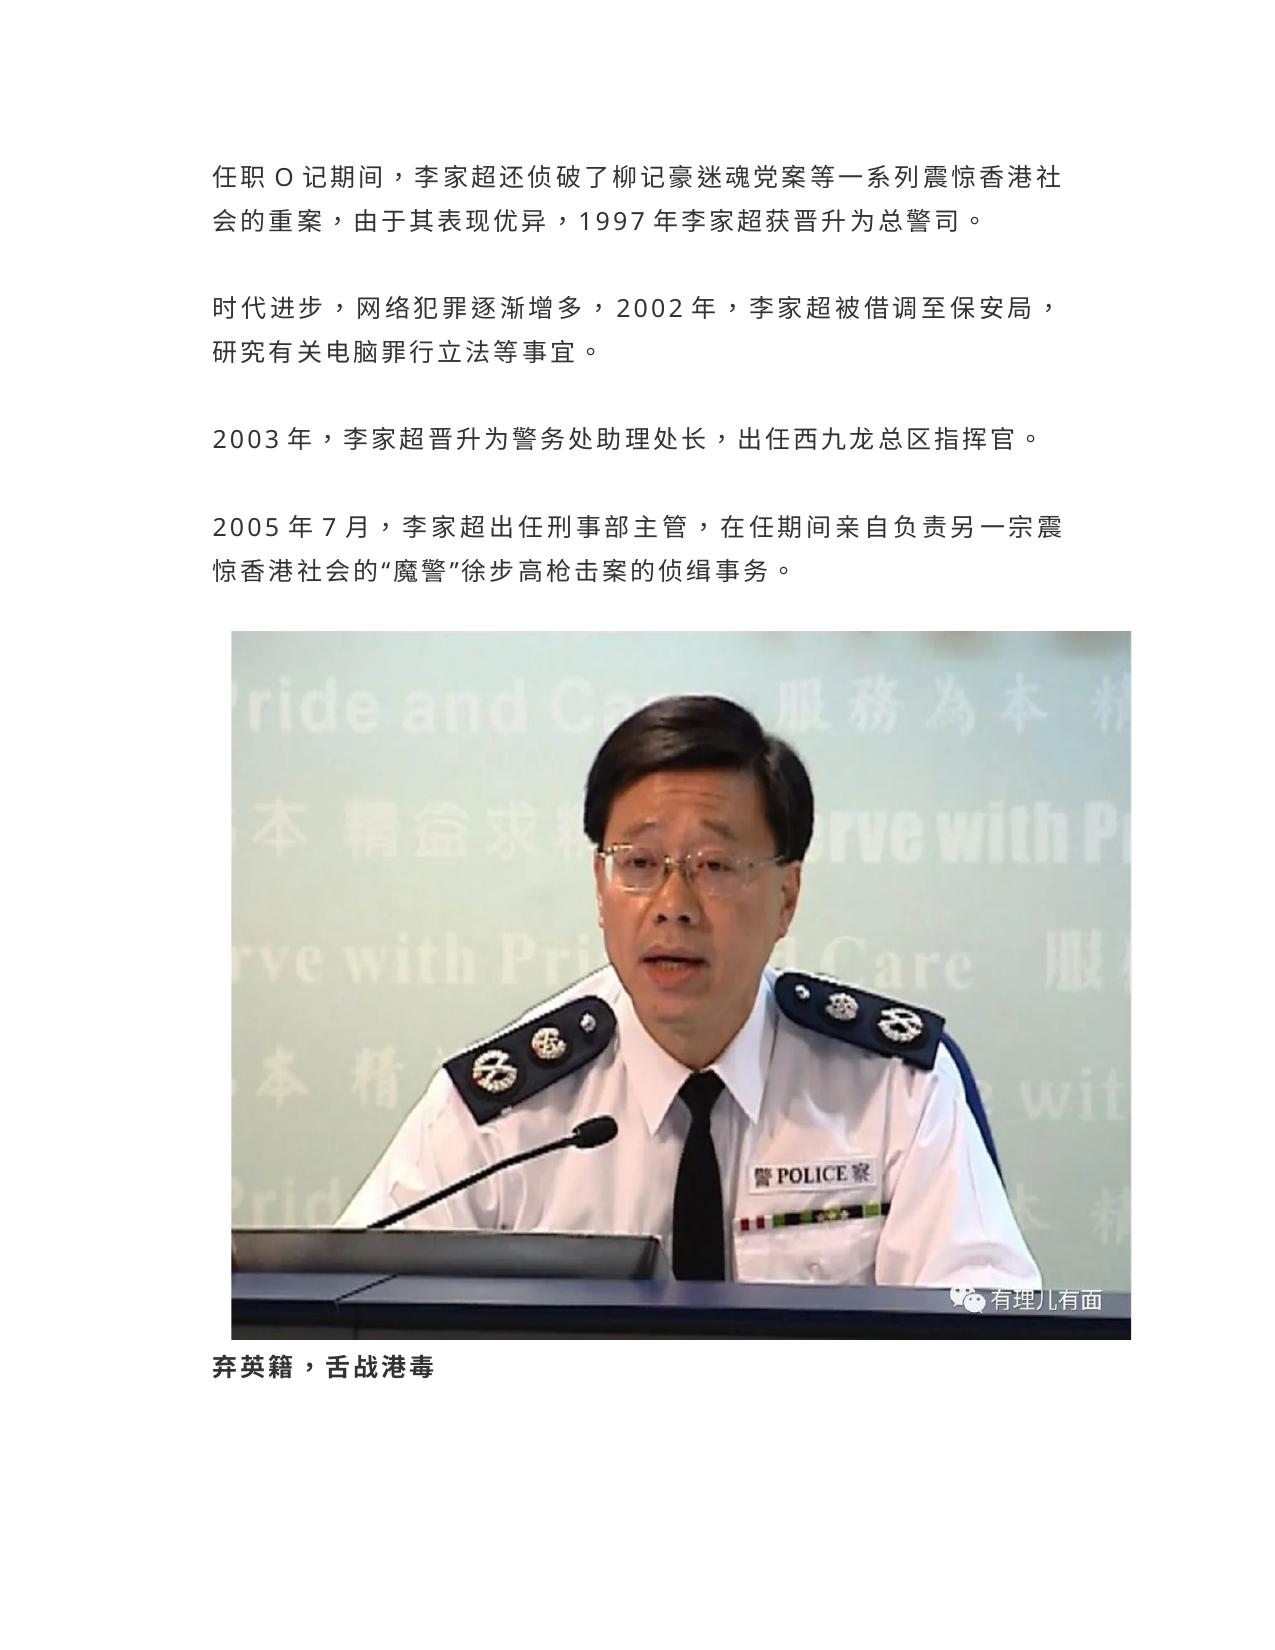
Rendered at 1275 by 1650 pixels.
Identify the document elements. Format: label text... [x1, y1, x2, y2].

text 弃英籍，舌战港毒 [212, 1339, 1062, 1383]
text 2005年7月，李家超出任刑事部主管，在任期间亲自负责另一宗震惊香港社会的“魔警”徐步高枪击案的侦缉事务。 [212, 500, 1062, 587]
text 任职O记期间，李家超还侦破了柳记豪迷魂党案等一系列震惊香港社会的重案，由于其表现优异，1997年李家超获晋升为总警司。 [212, 150, 1062, 237]
picture [231, 631, 1132, 1340]
text 时代进步，网络犯罪逐渐增多，2002年，李家超被借调至保安局，研究有关电脑罪行立法等事宜。 [212, 281, 1062, 369]
text 2003年，李家超晋升为警务处助理处长，出任西九龙总区指挥官。 [212, 412, 1062, 456]
